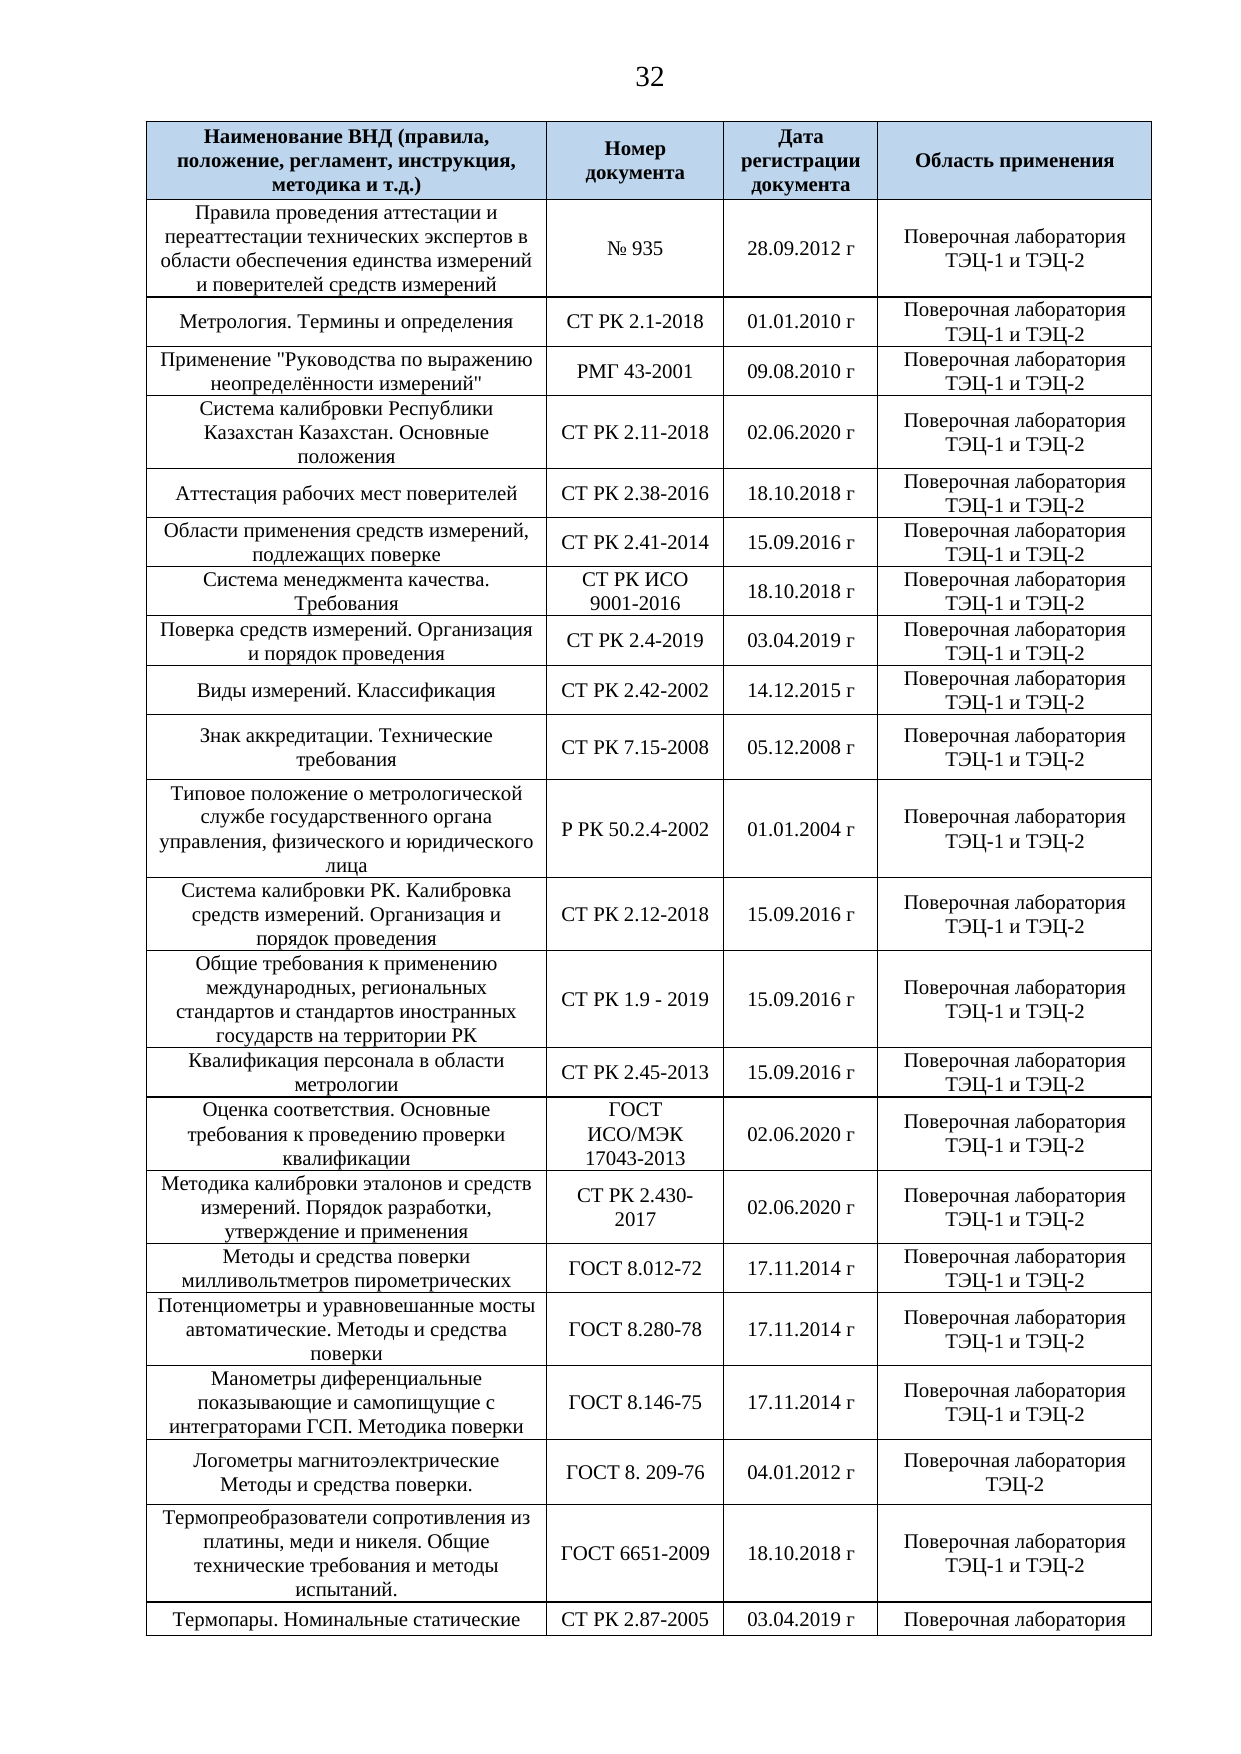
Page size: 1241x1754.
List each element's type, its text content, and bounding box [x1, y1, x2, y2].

table_cell Поверочная лаборатория ТЭЦ-1 и ТЭЦ-2 [878, 518, 1151, 566]
table_cell Методы и средства поверки милливольтметров пирометрических [147, 1244, 546, 1292]
table_cell 03.04.2019 г [724, 616, 877, 664]
table_cell ГОСТ 8.146-75 [547, 1366, 723, 1438]
table_cell ГОСТ ИСО/МЭК 17043-2013 [547, 1098, 723, 1169]
table_cell Методика калибровки эталонов и средств измерений. Порядок разработки, утверждение и применения [147, 1171, 546, 1243]
table_cell Поверочная лаборатория ТЭЦ-1 и ТЭЦ-2 [878, 780, 1151, 877]
table_header Дата регистрации документа [724, 122, 877, 199]
table_cell СТ РК 2.42-2002 [547, 666, 723, 714]
table_cell 15.09.2016 г [724, 518, 877, 566]
table_cell Система калибровки Республики Казахстан Казахстан. Основные положения [147, 396, 546, 468]
table_cell СТ РК 2.41-2014 [547, 518, 723, 566]
table_cell СТ РК 7.15-2008 [547, 715, 723, 779]
table_cell Логометры магнитоэлектрические Методы и средства поверки. [147, 1440, 546, 1504]
table_cell СТ РК 2.87-2005 [547, 1603, 723, 1635]
table_cell 01.01.2010 г [724, 298, 877, 346]
table_cell Поверочная лаборатория ТЭЦ-1 и ТЭЦ-2 [878, 1171, 1151, 1243]
table_cell № 935 [547, 200, 723, 296]
table_cell ГОСТ 8. 209-76 [547, 1440, 723, 1504]
table_cell Поверочная лаборатория ТЭЦ-1 и ТЭЦ-2 [878, 1098, 1151, 1169]
table_cell 01.01.2004 г [724, 780, 877, 877]
table_cell ГОСТ 8.280-78 [547, 1293, 723, 1365]
table_cell Применение "Руководства по выражению неопределённости измерений" [147, 347, 546, 395]
table_cell Поверочная лаборатория ТЭЦ-2 [878, 1440, 1151, 1504]
table_cell Поверочная лаборатория ТЭЦ-1 и ТЭЦ-2 [878, 616, 1151, 664]
table_cell СТ РК 2.11-2018 [547, 396, 723, 468]
table_header Наименование ВНД (правила, положение, регламент, инструкция, методика и т.д.) [147, 122, 546, 199]
table_cell ГОСТ 6651-2009 [547, 1505, 723, 1601]
table_cell 02.06.2020 г [724, 1098, 877, 1169]
table_cell Знак аккредитации. Технические требования [147, 715, 546, 779]
table_cell СТ РК 1.9 - 2019 [547, 951, 723, 1047]
table_cell СТ РК 2.4-2019 [547, 616, 723, 664]
table_cell Термопреобразователи сопротивления из платины, меди и никеля. Общие технические требования и методы испытаний. [147, 1505, 546, 1601]
table_cell СТ РК 2.430-2017 [547, 1171, 723, 1243]
table_cell Поверочная лаборатория ТЭЦ-1 и ТЭЦ-2 [878, 1048, 1151, 1096]
table_cell Поверочная лаборатория ТЭЦ-1 и ТЭЦ-2 [878, 715, 1151, 779]
table_cell 03.04.2019 г [724, 1603, 877, 1635]
table_cell Поверочная лаборатория ТЭЦ-1 и ТЭЦ-2 [878, 469, 1151, 517]
table_cell Общие требования к применению международных, региональных стандартов и стандартов иностранных государств на территории РК [147, 951, 546, 1047]
table_cell Типовое положение о метрологической службе государственного органа управления, физического и юридического лица [147, 780, 546, 877]
table_cell 02.06.2020 г [724, 1171, 877, 1243]
table_cell 09.08.2010 г [724, 347, 877, 395]
table_cell 17.11.2014 г [724, 1244, 877, 1292]
table_cell Поверочная лаборатория ТЭЦ-1 и ТЭЦ-2 [878, 878, 1151, 950]
table_cell 15.09.2016 г [724, 1048, 877, 1096]
table_cell Поверочная лаборатория ТЭЦ-1 и ТЭЦ-2 [878, 666, 1151, 714]
table_cell СТ РК 2.38-2016 [547, 469, 723, 517]
table_cell Области применения средств измерений, подлежащих поверке [147, 518, 546, 566]
table_cell Квалификация персонала в области метрологии [147, 1048, 546, 1096]
table_cell 18.10.2018 г [724, 567, 877, 615]
table_cell Поверочная лаборатория ТЭЦ-1 и ТЭЦ-2 [878, 1293, 1151, 1365]
table_cell Поверочная лаборатория ТЭЦ-1 и ТЭЦ-2 [878, 1366, 1151, 1438]
table_cell 14.12.2015 г [724, 666, 877, 714]
table_cell Аттестация рабочих мест поверителей [147, 469, 546, 517]
table_cell СТ РК 2.1-2018 [547, 298, 723, 346]
table_cell 18.10.2018 г [724, 1505, 877, 1601]
table_cell 17.11.2014 г [724, 1293, 877, 1365]
table_cell 17.11.2014 г [724, 1366, 877, 1438]
table_cell Поверочная лаборатория ТЭЦ-1 и ТЭЦ-2 [878, 1244, 1151, 1292]
table_cell Поверочная лаборатория ТЭЦ-1 и ТЭЦ-2 [878, 347, 1151, 395]
table_header Область применения [878, 122, 1151, 199]
table_cell Метрология. Термины и определения [147, 298, 546, 346]
table_cell Поверка средств измерений. Организация и порядок проведения [147, 616, 546, 664]
table_cell 05.12.2008 г [724, 715, 877, 779]
table_cell РМГ 43-2001 [547, 347, 723, 395]
table_cell Поверочная лаборатория ТЭЦ-1 и ТЭЦ-2 [878, 1505, 1151, 1601]
table_cell СТ РК 2.12-2018 [547, 878, 723, 950]
table_cell Виды измерений. Классификация [147, 666, 546, 714]
table_cell Манометры диференциальные показывающие и самопищущие с интеграторами ГСП. Методика поверки [147, 1366, 546, 1438]
table_cell Р РК 50.2.4-2002 [547, 780, 723, 877]
table_cell 04.01.2012 г [724, 1440, 877, 1504]
table_cell Поверочная лаборатория ТЭЦ-1 и ТЭЦ-2 [878, 1603, 1151, 1635]
table_header Номер документа [547, 122, 723, 199]
table_cell Поверочная лаборатория ТЭЦ-1 и ТЭЦ-2 [878, 567, 1151, 615]
table_cell 28.09.2012 г [724, 200, 877, 296]
table_cell Система менеджмента качества. Требования [147, 567, 546, 615]
table_cell Потенциометры и уравновешанные мосты автоматические. Методы и средства поверки [147, 1293, 546, 1365]
table_cell Поверочная лаборатория ТЭЦ-1 и ТЭЦ-2 [878, 298, 1151, 346]
table_cell Поверочная лаборатория ТЭЦ-1 и ТЭЦ-2 [878, 951, 1151, 1047]
table_cell Оценка соответствия. Основные требования к проведению проверки квалификации [147, 1098, 546, 1169]
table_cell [147, 1603, 546, 1635]
table_cell Поверочная лаборатория ТЭЦ-1 и ТЭЦ-2 [878, 396, 1151, 468]
table_cell 02.06.2020 г [724, 396, 877, 468]
table_cell 15.09.2016 г [724, 951, 877, 1047]
table_cell СТ РК 2.45-2013 [547, 1048, 723, 1096]
table_cell Правила проведения аттестации и переаттестации технических экспертов в области обеспечения единства измерений и поверителей средств измерений [147, 200, 546, 296]
table_cell Система калибровки РК. Калибровка средств измерений. Организация и порядок проведения [147, 878, 546, 950]
table_cell Поверочная лаборатория ТЭЦ-1 и ТЭЦ-2 [878, 200, 1151, 296]
table_cell 15.09.2016 г [724, 878, 877, 950]
table_cell ГОСТ 8.012-72 [547, 1244, 723, 1292]
table_cell СТ РК ИСО 9001-2016 [547, 567, 723, 615]
table_cell 18.10.2018 г [724, 469, 877, 517]
